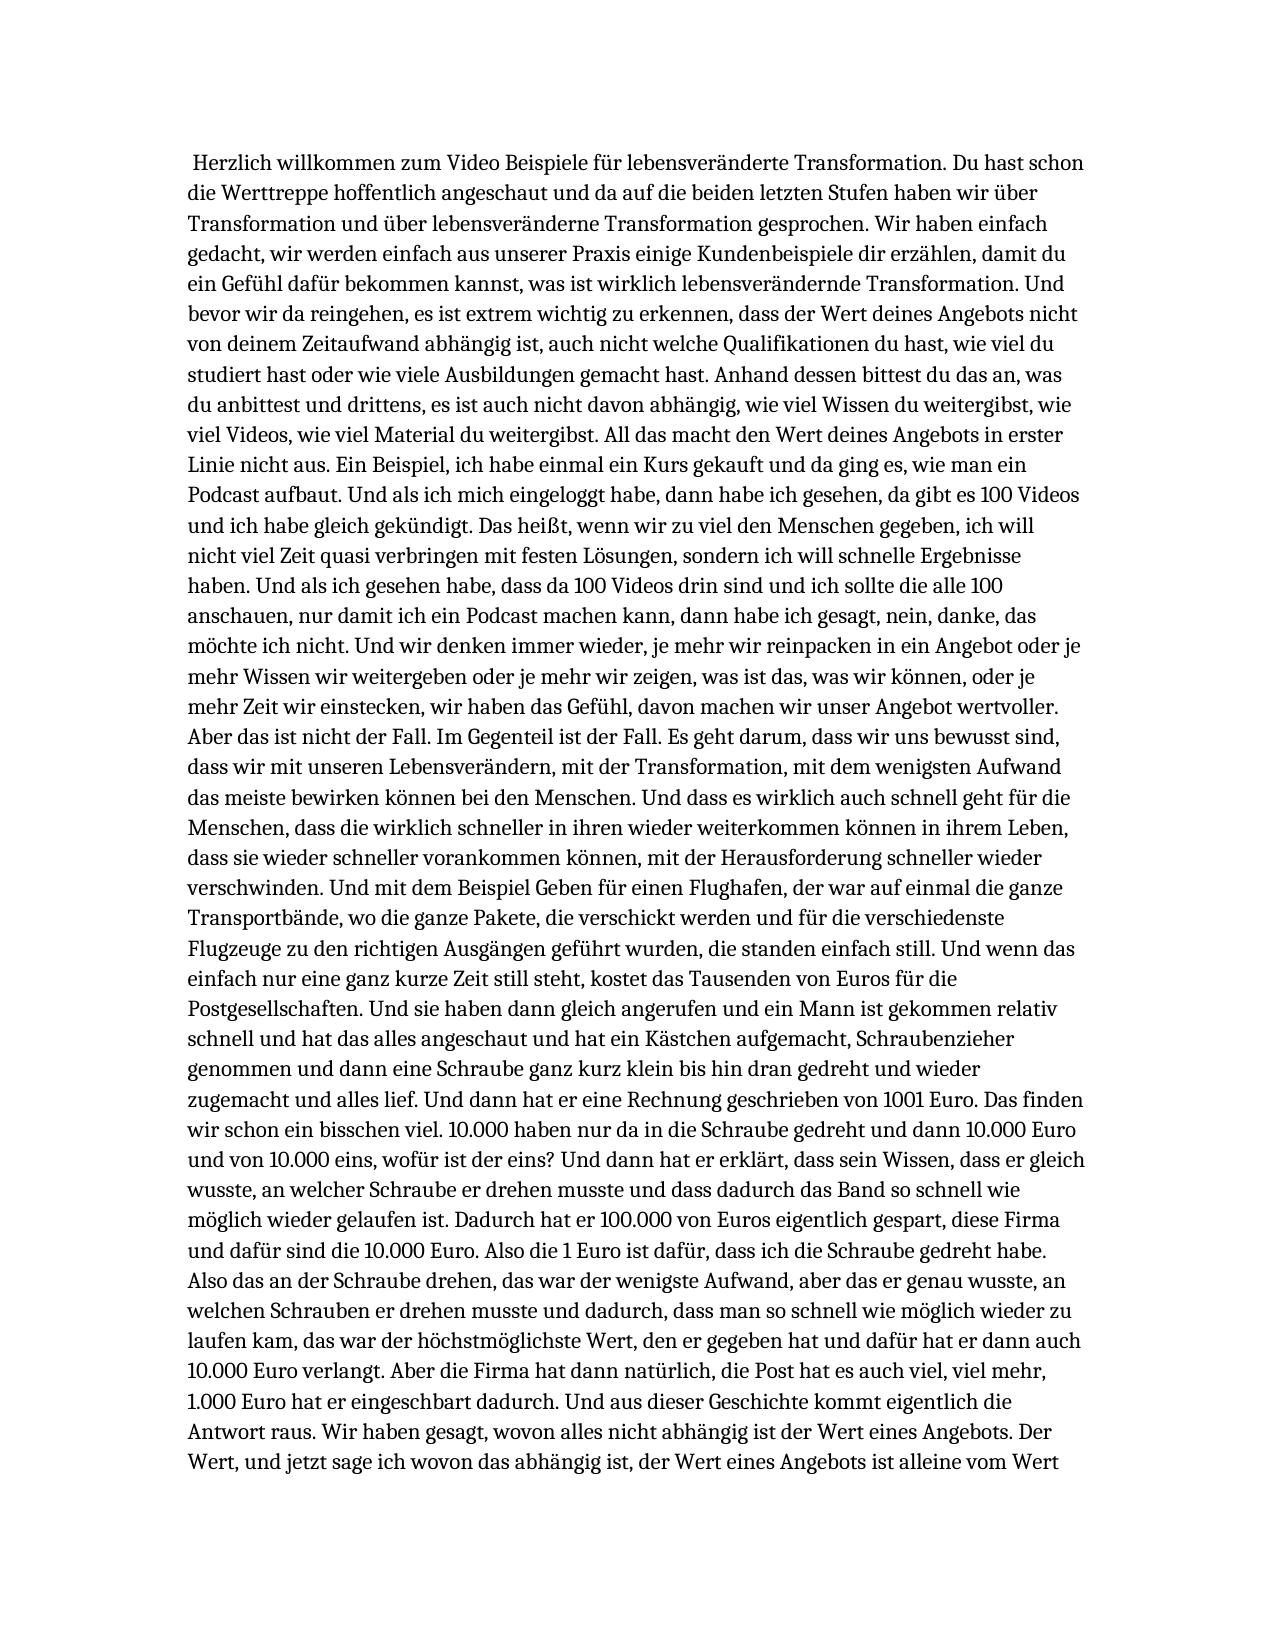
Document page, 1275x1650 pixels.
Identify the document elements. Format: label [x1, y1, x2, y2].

text [187, 150, 1087, 1475]
